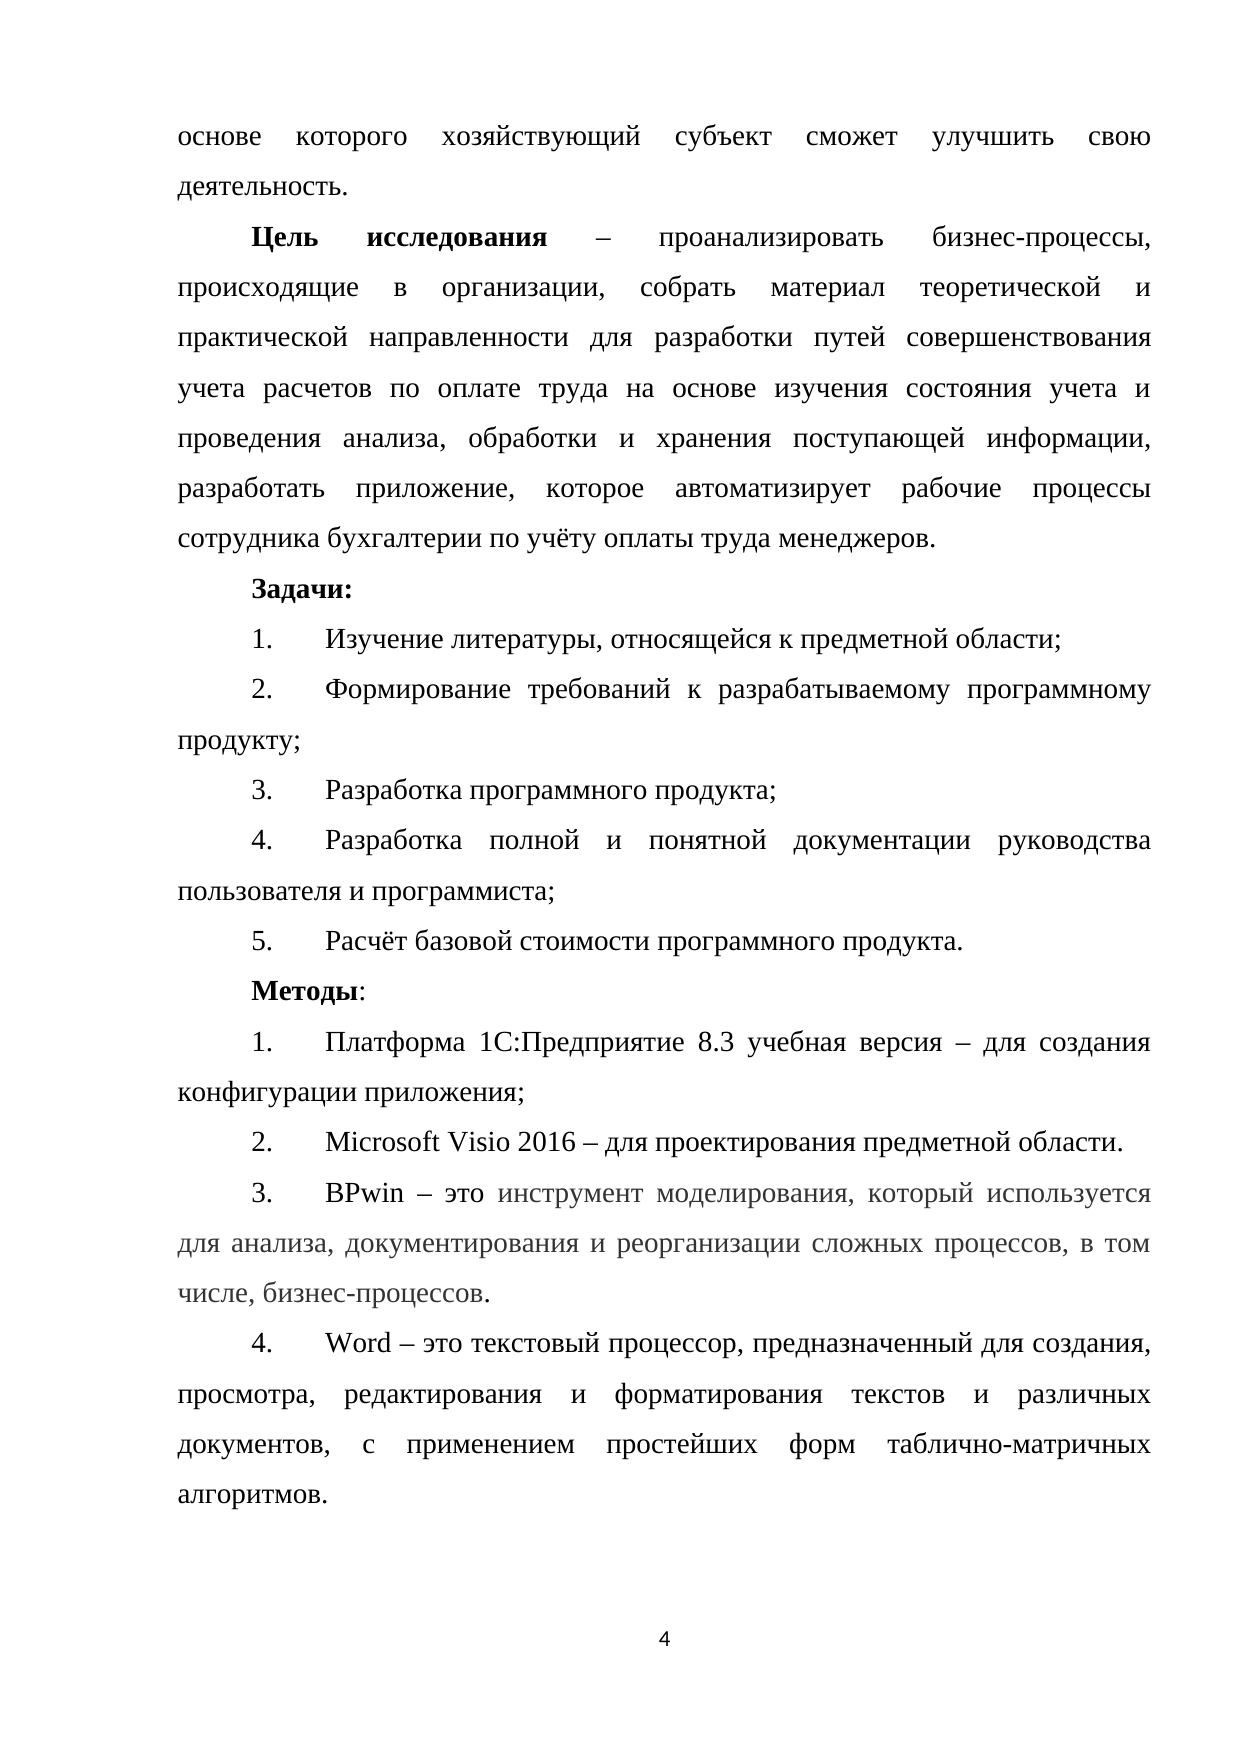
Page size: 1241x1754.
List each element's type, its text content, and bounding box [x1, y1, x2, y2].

list Разработка программного продукта; [177, 772, 1152, 806]
list Изучение литературы, относящейся к предметной области; [177, 621, 1152, 655]
text Методы: [177, 973, 1152, 1007]
text Цель исследования – проанализировать бизнес-процессы, происходящие в организации, собрать материал теоретической и практической направленности для разработки путей совершенствования учета расчетов по оплате труда на основе изучения состояния учета и проведения анализа, обработки и хранения поступающей информации, разработать приложение, которое автоматизирует рабочие процессы сотрудника бухгалтерии по учёту оплаты труда менеджеров. [177, 219, 1152, 554]
list Microsoft Visio 2016 – для проектирования предметной области. [177, 1124, 1152, 1158]
text Задачи: [177, 571, 1152, 604]
list Платформа 1C:Предприятие 8.3 учебная версия – для создания конфигурации приложения; [177, 1024, 1152, 1108]
list Расчёт базовой стоимости программного продукта. [177, 923, 1152, 957]
list Формирование требований к разрабатываемому программному продукту; [177, 672, 1152, 755]
list Разработка полной и понятной документации руководства пользователя и программиста; [177, 822, 1152, 906]
